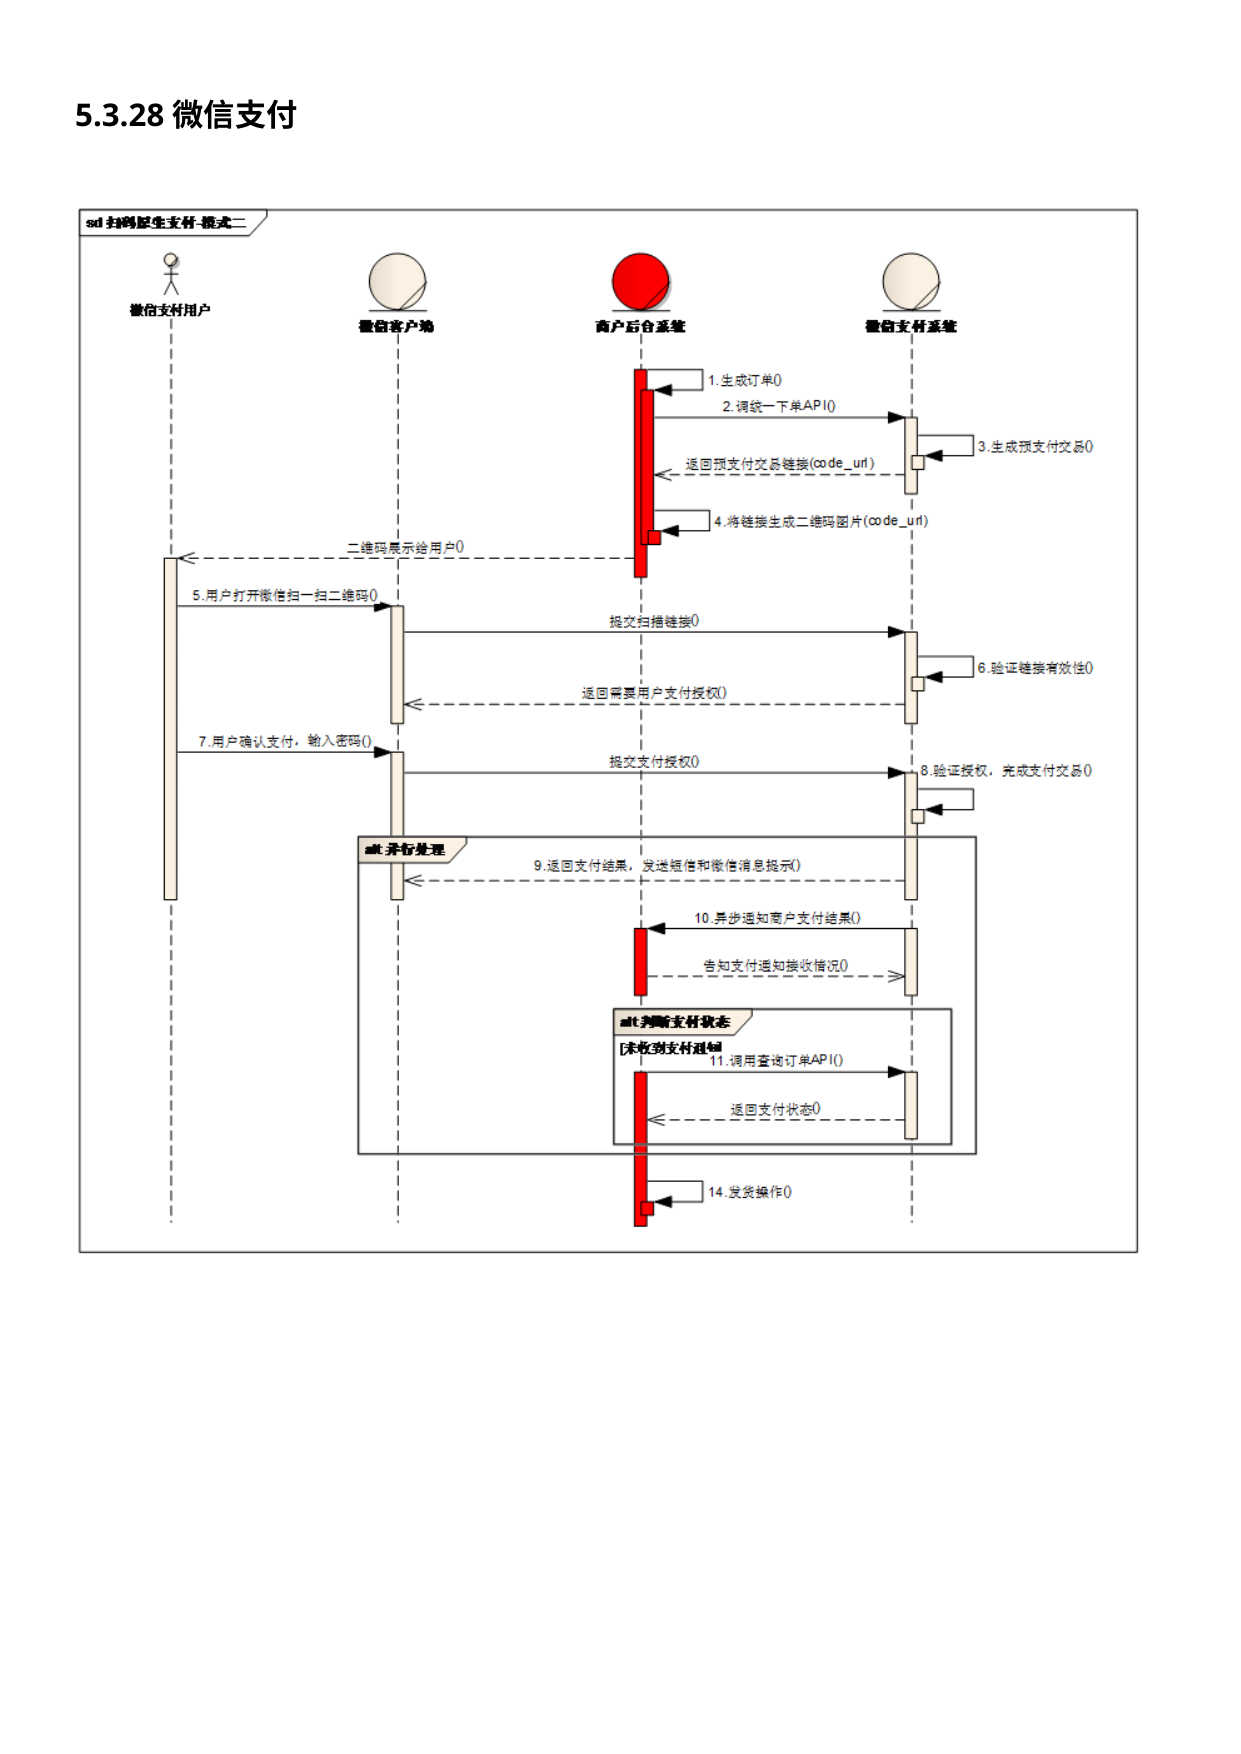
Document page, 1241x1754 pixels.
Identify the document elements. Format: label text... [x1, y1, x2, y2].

picture [75, 205, 1142, 1257]
subtitle 5.3.28 微信支付 [75, 81, 1165, 146]
